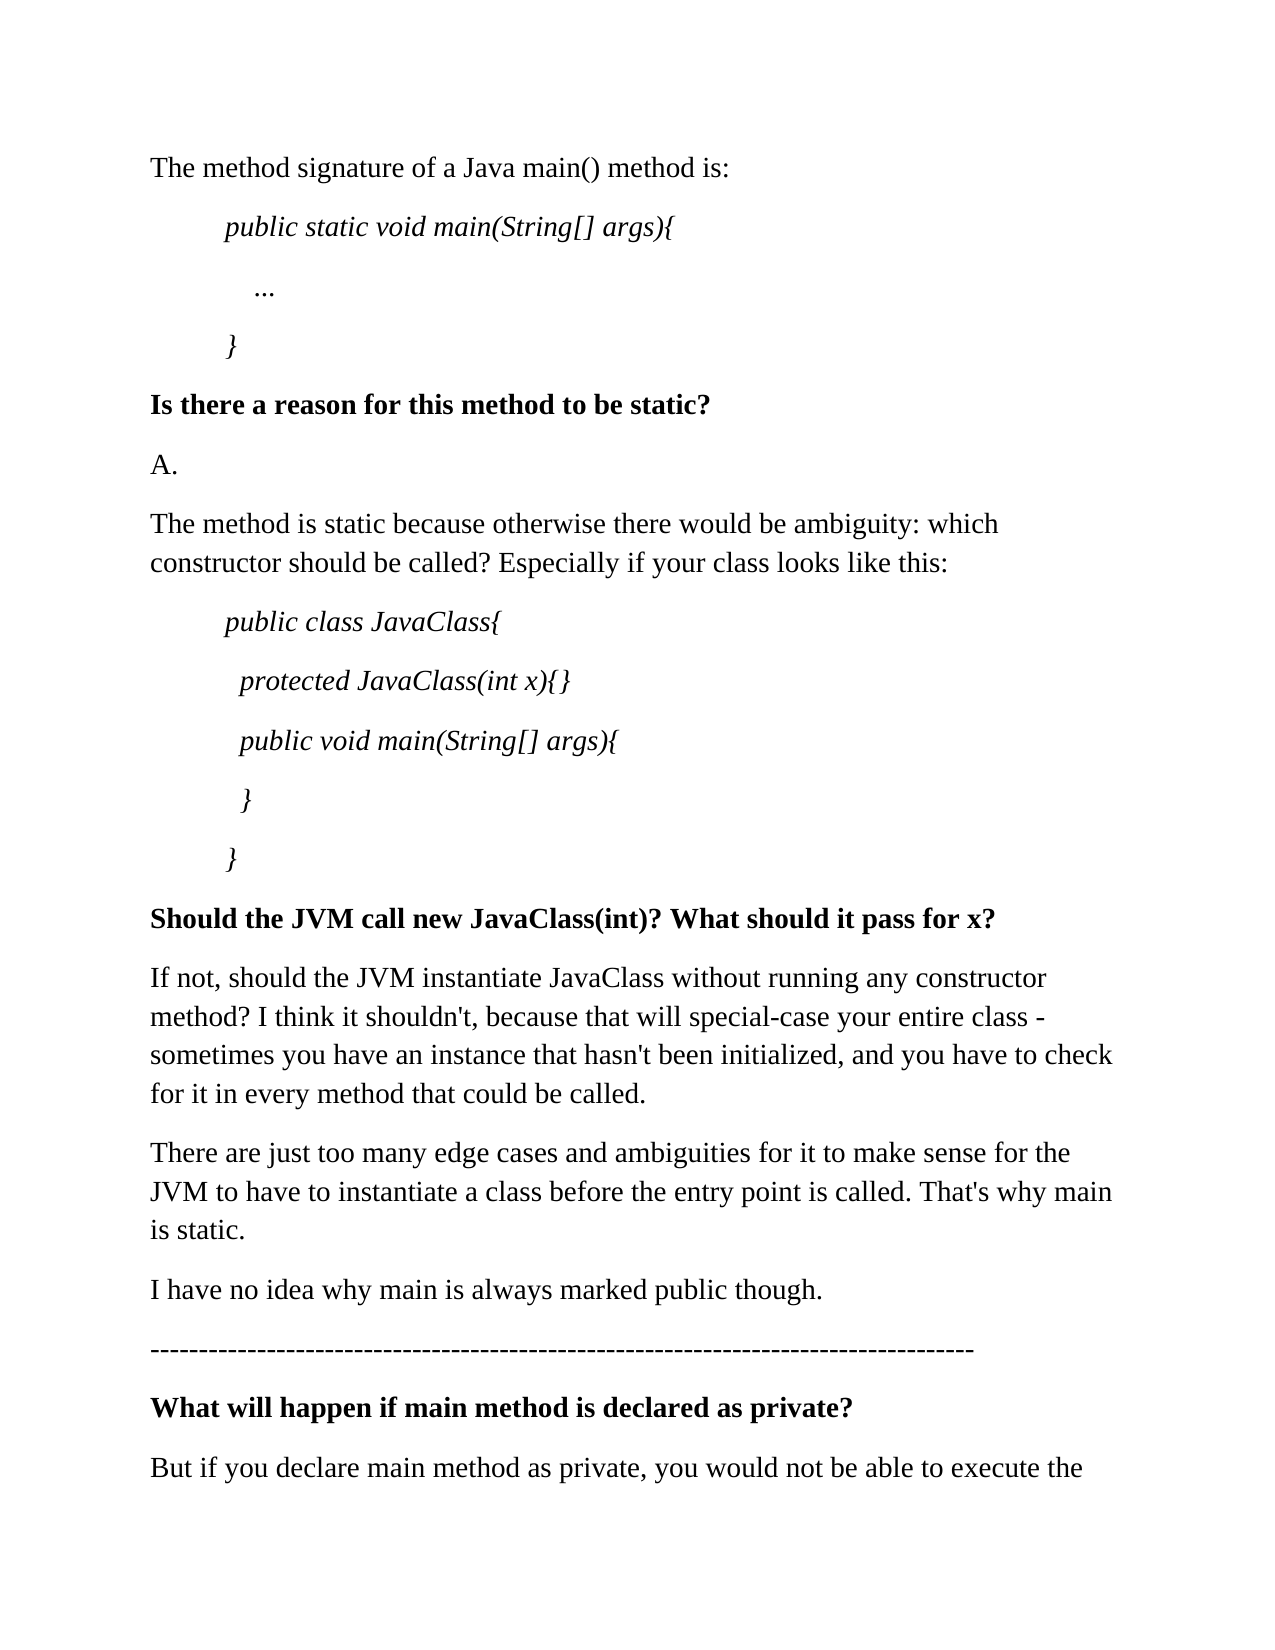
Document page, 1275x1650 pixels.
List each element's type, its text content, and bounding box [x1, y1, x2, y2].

text ------------------------------------------------------------------------------------- [150, 1331, 1125, 1365]
text } [225, 328, 1125, 362]
text Is there a reason for this method to be static? [150, 387, 1125, 421]
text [150, 1450, 1125, 1483]
text A. [150, 447, 1125, 480]
text public class JavaClass{ [225, 604, 1125, 638]
text There are just too many edge cases and ambiguities for it to make sense for the JVM to have to instantiate a class before the entry point is called. That's why main is static. [150, 1135, 1125, 1246]
text } [225, 842, 1125, 875]
text } [225, 782, 1125, 816]
text public void main(String[] args){ [225, 723, 1125, 756]
text The method signature of a Java main() method is: [150, 150, 1125, 183]
text public static void main(String[] args){ [225, 209, 1125, 243]
text ... [225, 269, 1125, 302]
text What will happen if main method is declared as private? [150, 1391, 1125, 1424]
text I have no idea why main is always marked public though. [150, 1272, 1125, 1305]
text The method is static because otherwise there would be ambiguity: which constructor should be called? Especially if your class looks like this: [150, 506, 1125, 578]
text protected JavaClass(int x){} [225, 663, 1125, 697]
text Should the JVM call new JavaClass(int)? What should it pass for x? [150, 901, 1125, 934]
text If not, should the JVM instantiate JavaClass without running any constructor method? I think it shouldn't, because that will special-case your entire class - sometimes you have an instance that hasn't been initialized, and you have to check for it in every method that could be called. [150, 960, 1125, 1109]
